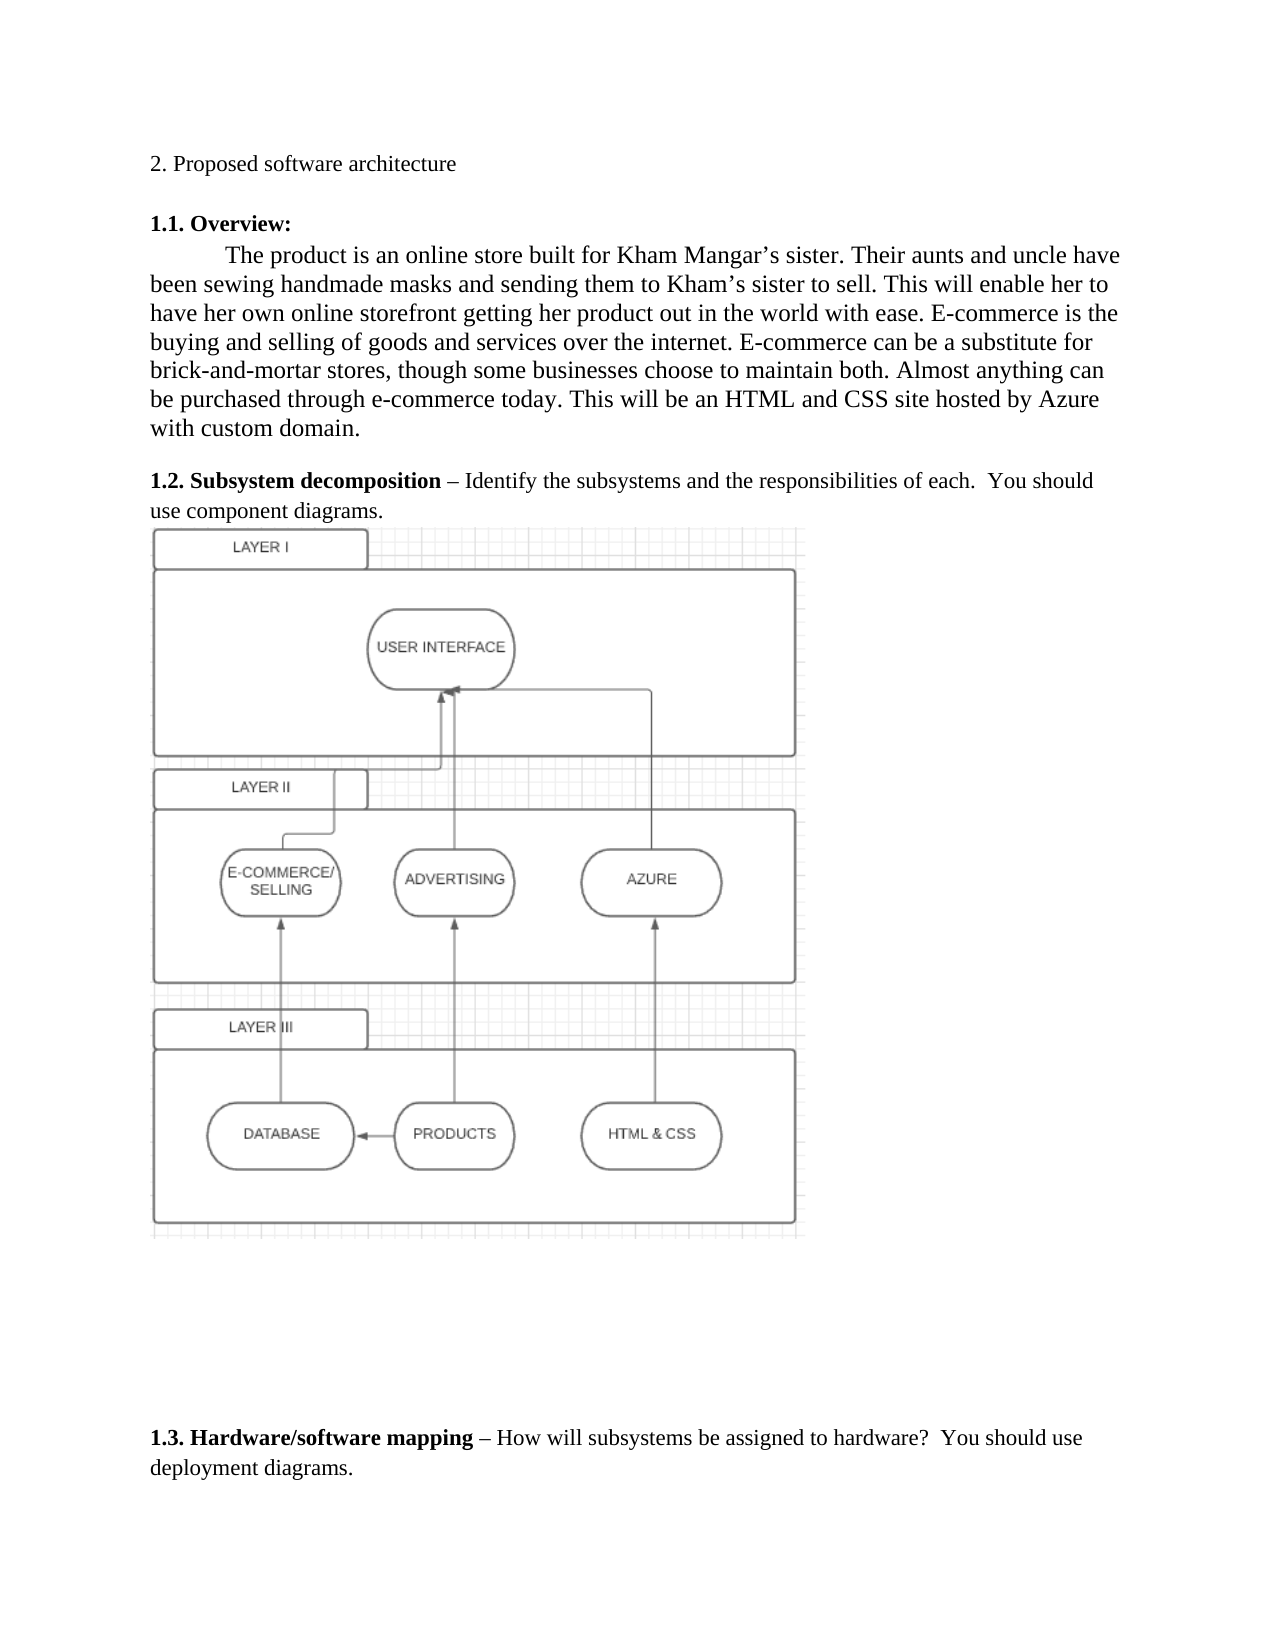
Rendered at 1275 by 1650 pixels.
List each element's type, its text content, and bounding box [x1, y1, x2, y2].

text 1.2. Subsystem decomposition – Identify the subsystems and the responsibilities of each. You should use component diagrams. [150, 467, 1125, 523]
text 1.3. Hardware/software mapping – How will subsystems be assigned to hardware? You should use deployment diagrams. [150, 1424, 1125, 1480]
text 2. Proposed software architecture [150, 150, 1125, 176]
text 1.1. Overview: [150, 210, 1125, 237]
picture [150, 527, 806, 1239]
text The product is an online store built for Kham Mangar’s sister. Their aunts and uncle have been sewing handmade masks and sending them to Kham’s sister to sell. This will enable her to have her own online storefront getting her product out in the world with ease. E-commerce is the buying and selling of goods and services over the internet. E-commerce can be a substitute for brick-and-mortar stores, though some businesses choose to maintain both. Almost anything can be purchased through e-commerce today. This will be an HTML and CSS site hosted by Azure with custom domain. [150, 241, 1125, 442]
